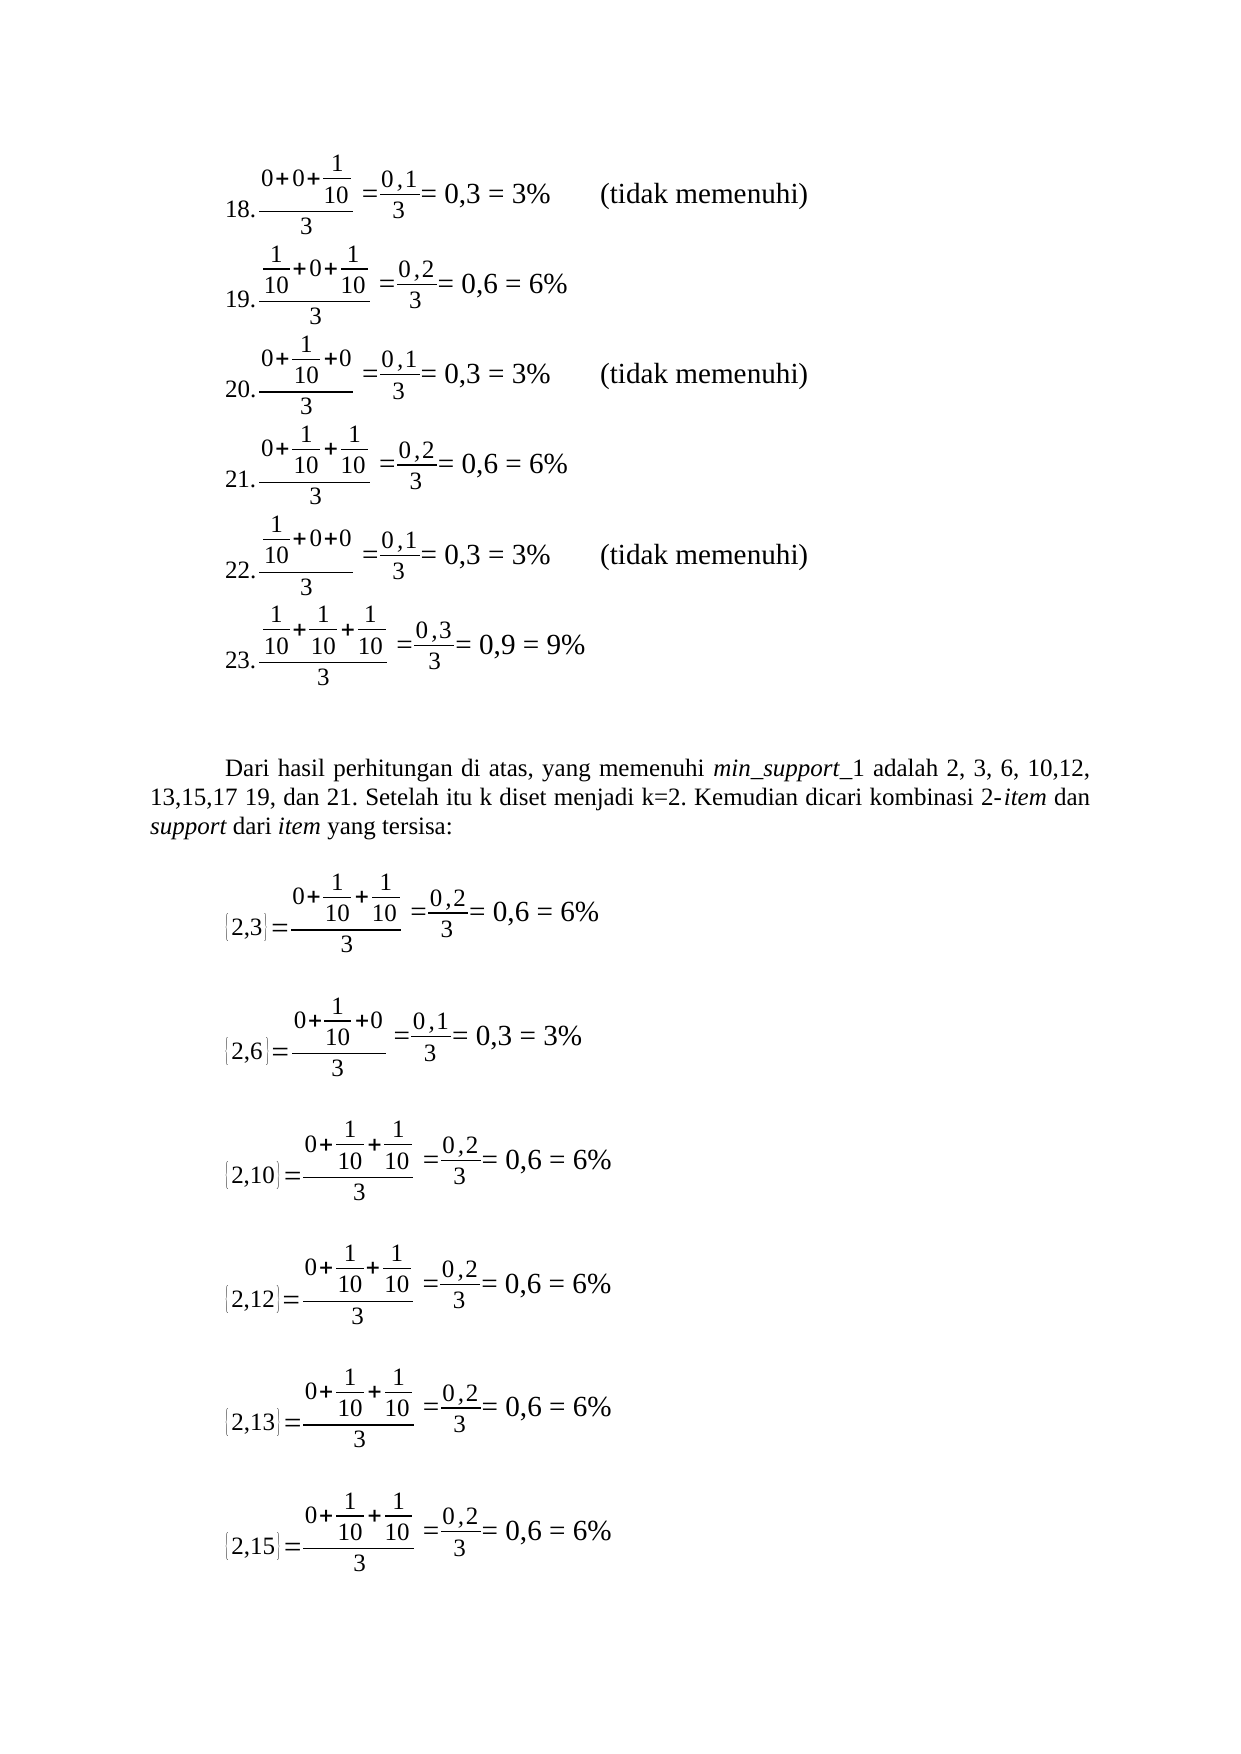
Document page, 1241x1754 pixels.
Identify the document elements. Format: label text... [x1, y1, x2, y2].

text == 0,6 = 6% [225, 240, 1090, 330]
text == 0,6 = 6% [225, 1363, 1090, 1454]
text == 0,6 = 6% [225, 1487, 1090, 1577]
text == 0,6 = 6% [225, 868, 1090, 959]
text == 0,3 = 3% (tidak memenuhi) [225, 511, 1090, 601]
text == 0,6 = 6% [225, 1116, 1090, 1206]
text Dari hasil perhitungan di atas, yang memenuhi min_support_1 adalah 2, 3, 6, 10,12, 13,15,17 19, dan 21. Setelah itu k diset menjadi k=2. Kemudian dicari kombinasi 2-item dan support dari item yang tersisa: [150, 753, 1090, 840]
text == 0,3 = 3% (tidak memenuhi) [225, 330, 1090, 421]
text == 0,6 = 6% [225, 421, 1090, 511]
text == 0,9 = 9% [225, 601, 1090, 691]
text == 0,3 = 3% (tidak memenuhi) [225, 150, 1090, 240]
text == 0,3 = 3% [225, 992, 1090, 1082]
text == 0,6 = 6% [225, 1240, 1090, 1330]
